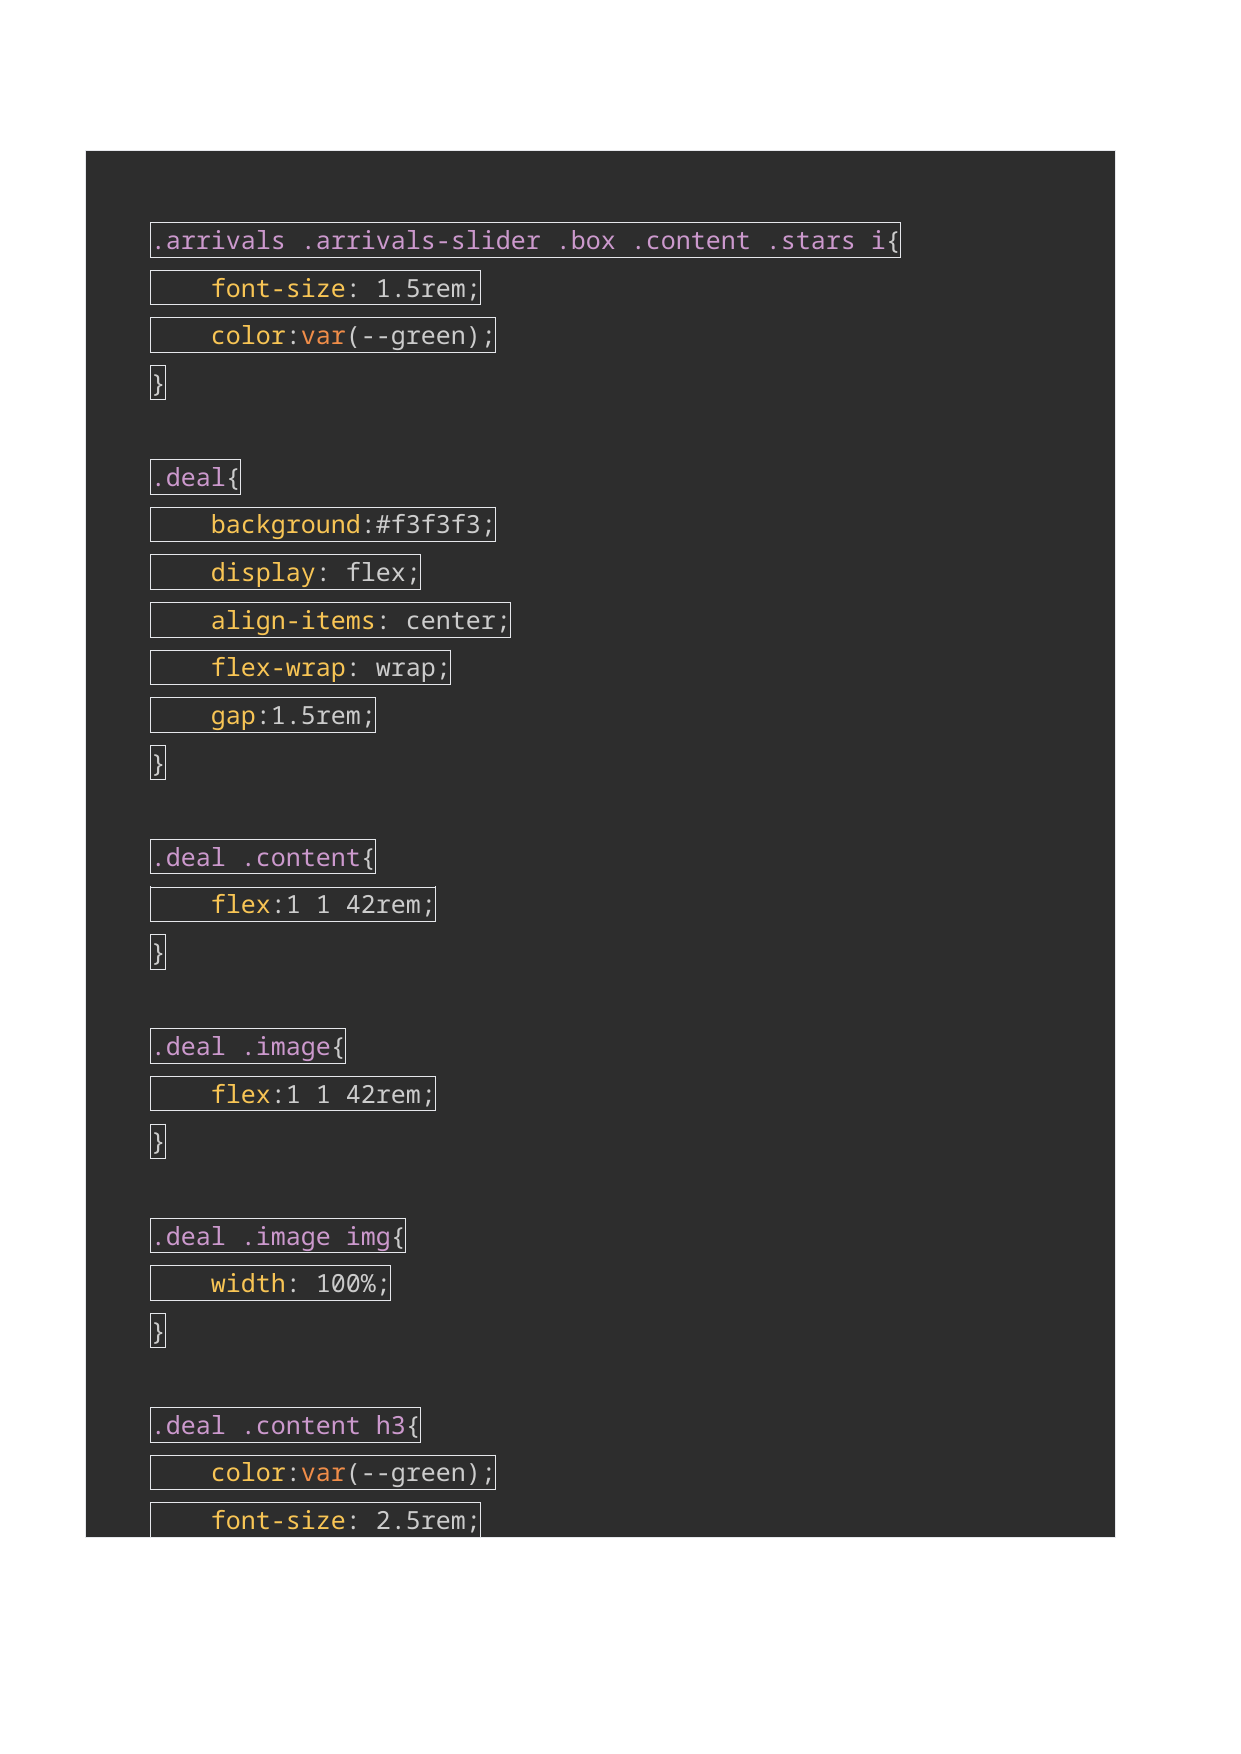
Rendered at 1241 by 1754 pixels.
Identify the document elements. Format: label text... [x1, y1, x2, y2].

text } [86, 1098, 1115, 1146]
text .arrivals .arrivals-slider .box .content .stars i{ [86, 197, 1115, 244]
text } [86, 719, 1115, 767]
text .deal{ [86, 433, 1115, 481]
text flex-wrap: wrap; [86, 624, 1115, 672]
text .deal .content{ [86, 813, 1115, 861]
text .deal .image{ [86, 1003, 1115, 1050]
text font-size: 2.5rem; [86, 1477, 1115, 1537]
text font-size: 1.5rem; [86, 244, 1115, 292]
text background:#f3f3f3; [86, 481, 1115, 529]
text gap:1.5rem; [86, 672, 1115, 719]
text .deal .content h3{ [86, 1381, 1115, 1429]
text flex:1 1 42rem; [86, 861, 1115, 908]
text display: flex; [86, 529, 1115, 576]
text color:var(--green); [86, 1429, 1115, 1477]
text } [86, 339, 1115, 387]
text } [86, 1287, 1115, 1335]
text color:var(--green); [86, 292, 1115, 339]
text } [86, 908, 1115, 956]
text align-items: center; [86, 576, 1115, 624]
text width: 100%; [86, 1240, 1115, 1287]
text flex:1 1 42rem; [86, 1050, 1115, 1098]
text .deal .image img{ [86, 1192, 1115, 1240]
